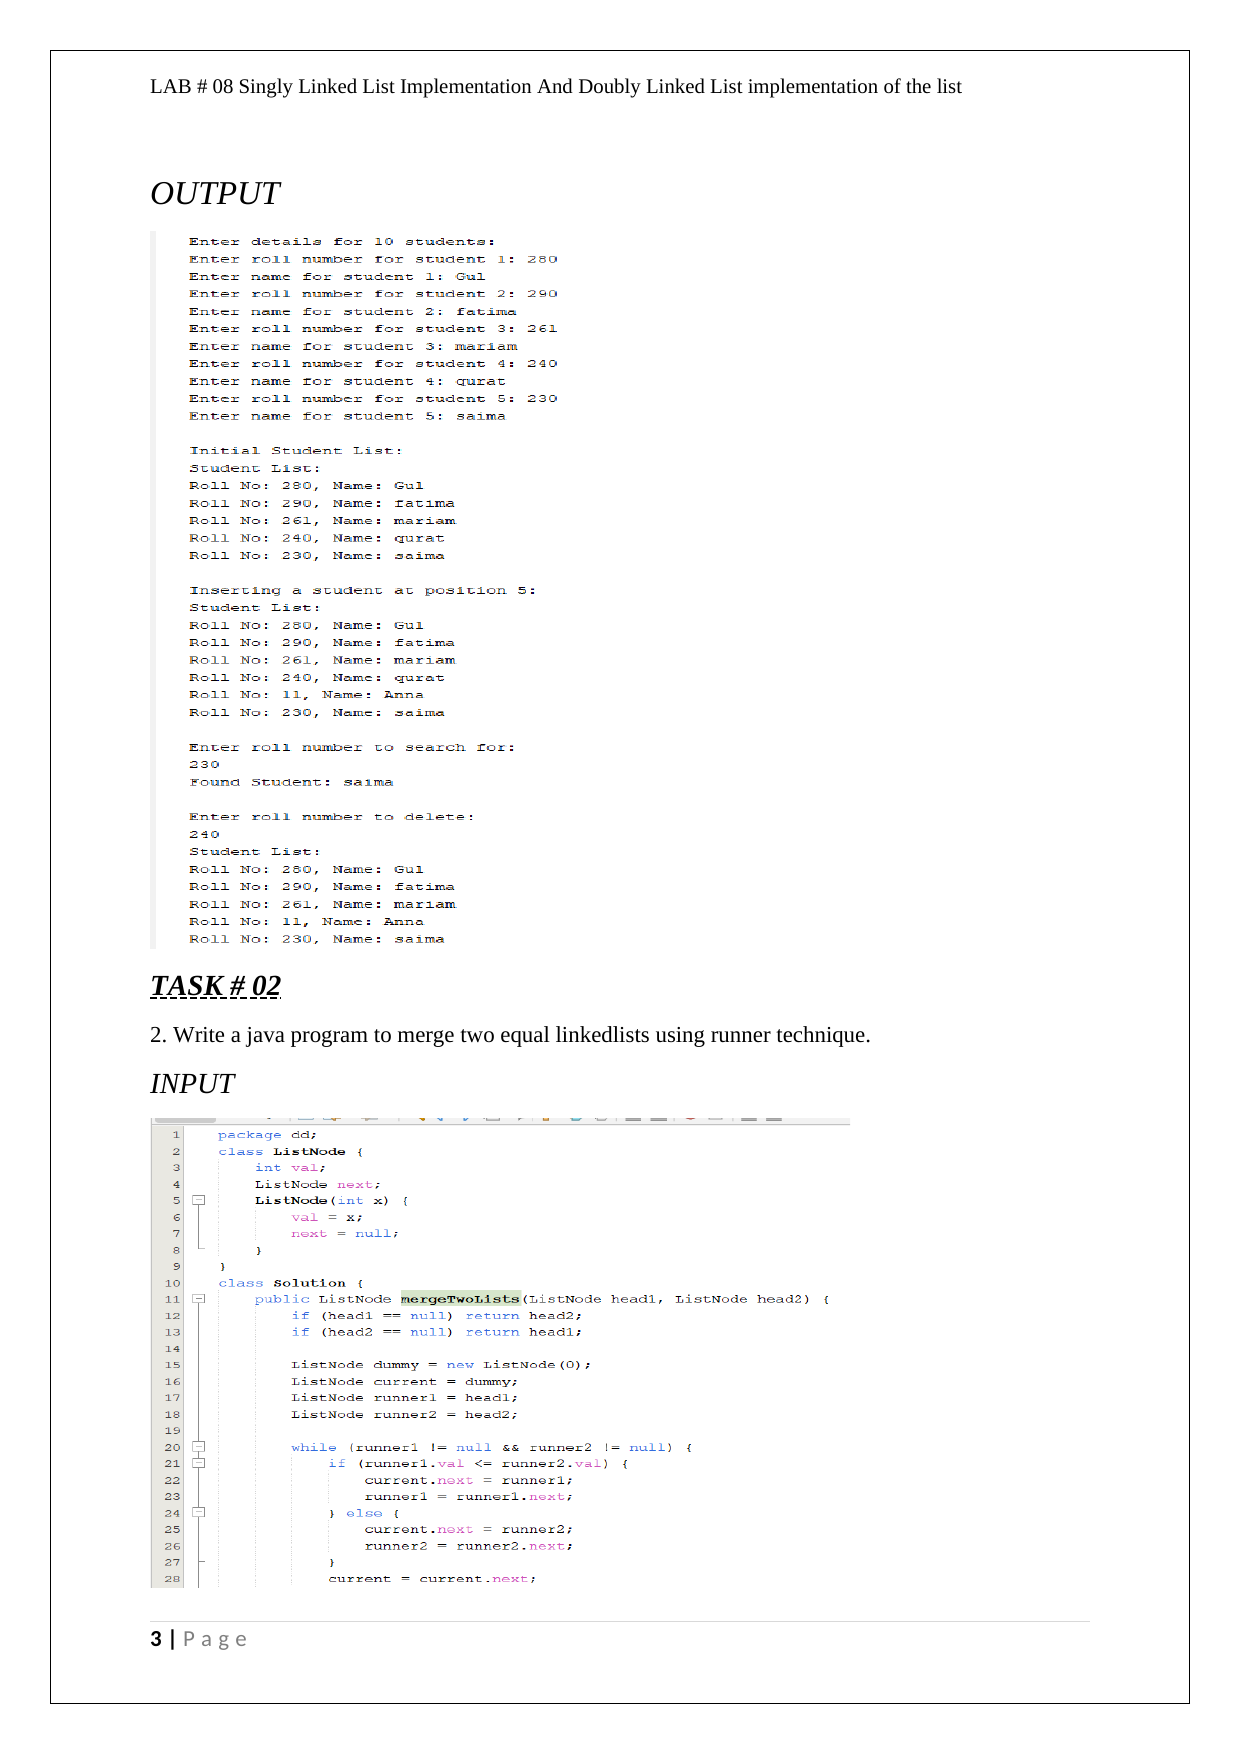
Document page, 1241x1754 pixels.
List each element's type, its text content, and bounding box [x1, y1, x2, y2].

text TASK # 02 [150, 968, 1090, 1001]
picture [150, 231, 822, 949]
text INPUT [150, 1066, 1090, 1099]
text OUTPUT [150, 173, 1090, 211]
list Write a java program to merge two equal linkedlists using runner technique. [150, 1021, 1090, 1047]
picture [150, 1118, 851, 1588]
